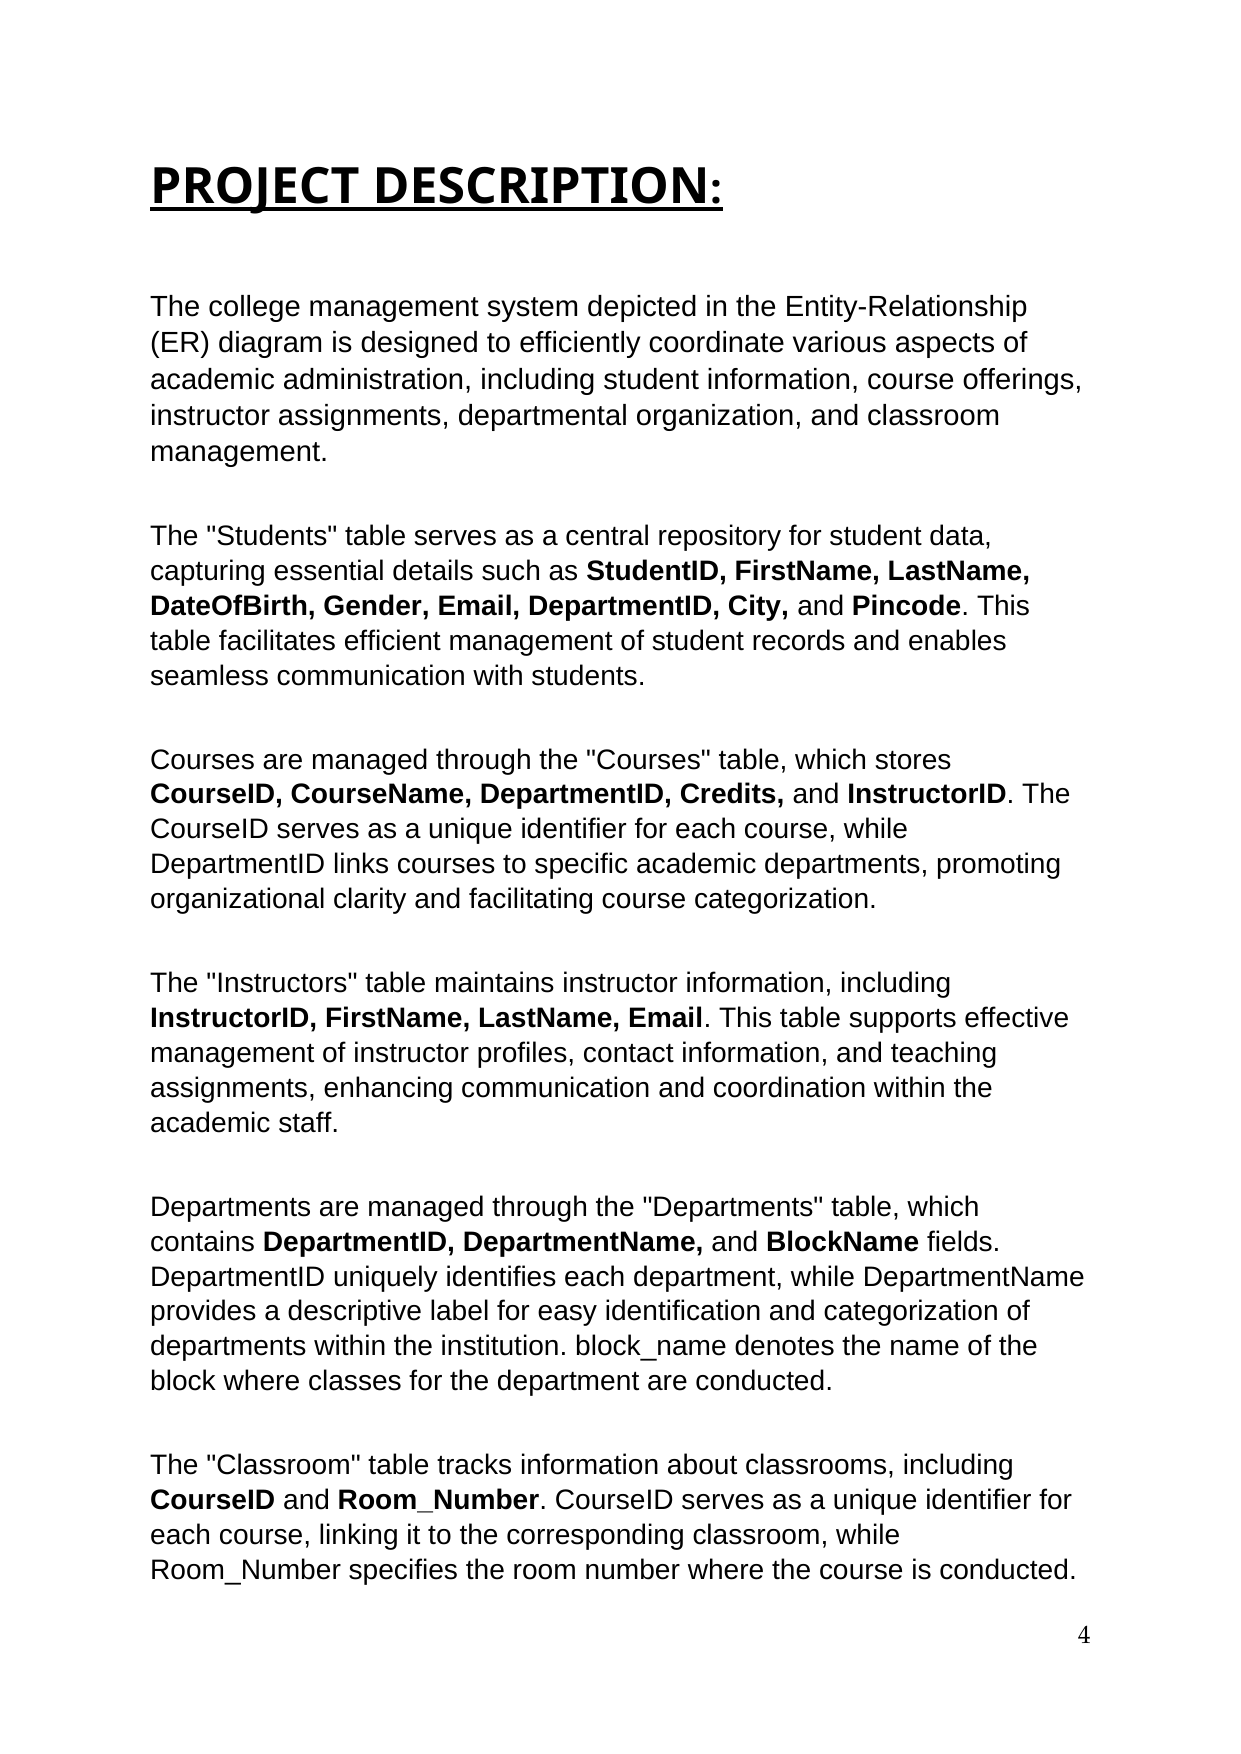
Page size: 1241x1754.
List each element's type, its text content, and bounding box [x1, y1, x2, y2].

text The college management system depicted in the Entity-Relationship (ER) diagram is designed to efficiently coordinate various aspects of academic administration, including student information, course offerings, instructor assignments, departmental organization, and classroom management. [150, 289, 1090, 500]
text The "Students" table serves as a central repository for student data, capturing essential details such as StudentID, FirstName, LastName, DateOfBirth, Gender, Email, DepartmentID, City, and Pincode. This table facilitates efficient management of student records and enables seamless communication with students. [150, 519, 1090, 723]
text PROJECT DESCRIPTION: [150, 150, 1090, 218]
text The "Classroom" table tracks information about classrooms, including CourseID and Room_Number. CourseID serves as a unique identifier for each course, linking it to the corresponding classroom, while Room_Number specifies the room number where the course is conducted. [150, 1448, 1090, 1585]
text Courses are managed through the "Courses" table, which stores CourseID, CourseName, DepartmentID, Credits, and InstructorID. The CourseID serves as a unique identifier for each course, while DepartmentID links courses to specific academic departments, promoting organizational clarity and facilitating course categorization. [150, 743, 1090, 947]
text Departments are managed through the "Departments" table, which contains DepartmentID, DepartmentName, and BlockName fields. DepartmentID uniquely identifies each department, while DepartmentName provides a descriptive label for easy identification and categorization of departments within the institution. block_name denotes the name of the block where classes for the department are conducted. [150, 1190, 1090, 1429]
text The "Instructors" table maintains instructor information, including InstructorID, FirstName, LastName, Email. This table supports effective management of instructor profiles, contact information, and teaching assignments, enhancing communication and coordination within the academic staff. [150, 966, 1090, 1171]
